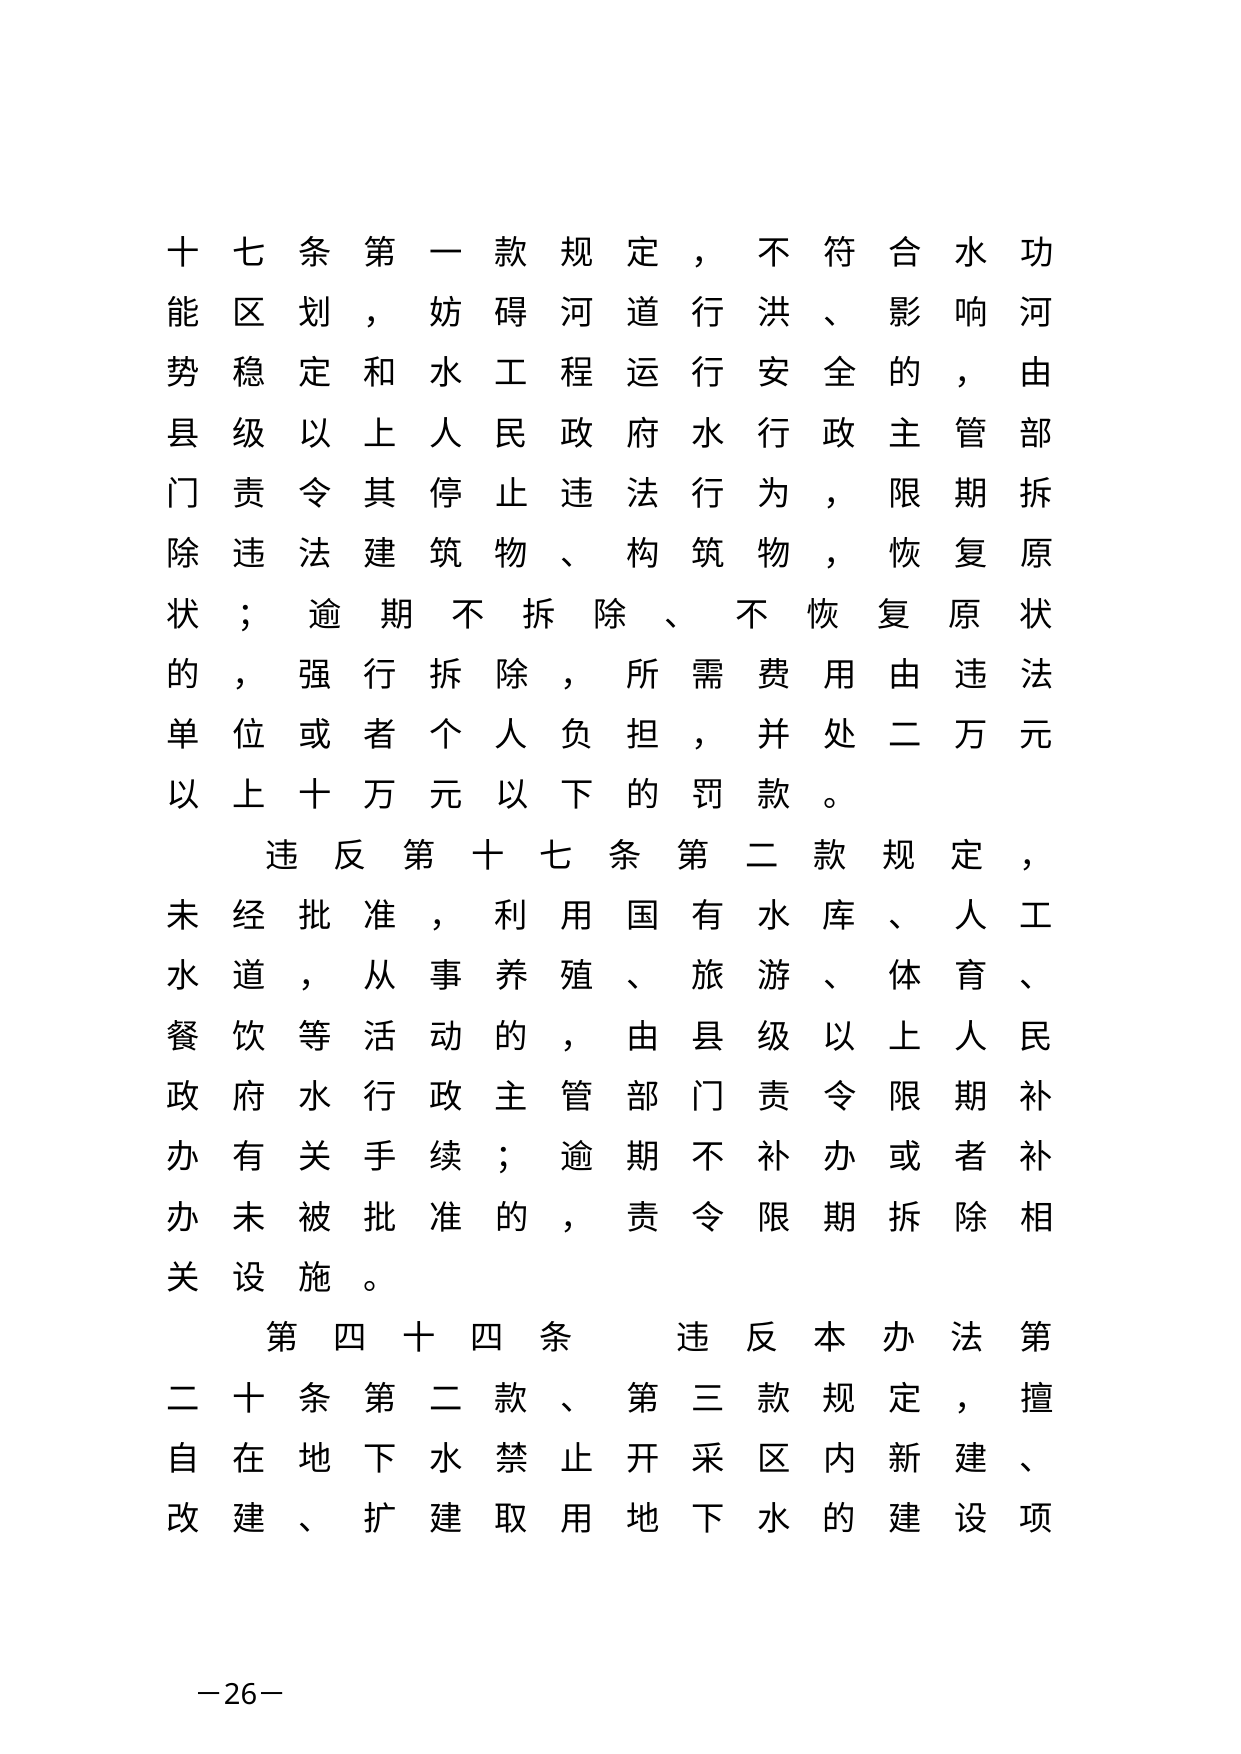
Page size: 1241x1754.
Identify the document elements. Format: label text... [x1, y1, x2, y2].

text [167, 219, 1085, 822]
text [167, 1305, 1085, 1546]
text 违反第十七条第二款规定，未经批准，利用国有水库、人工水道，从事养殖、旅游、体育、餐饮等活动的，由县级以上人民政府水行政主管部门责令限期补办有关手续；逾期不补办或者补办未被批准的，责令限期拆除相关设施。 [167, 822, 1085, 1305]
